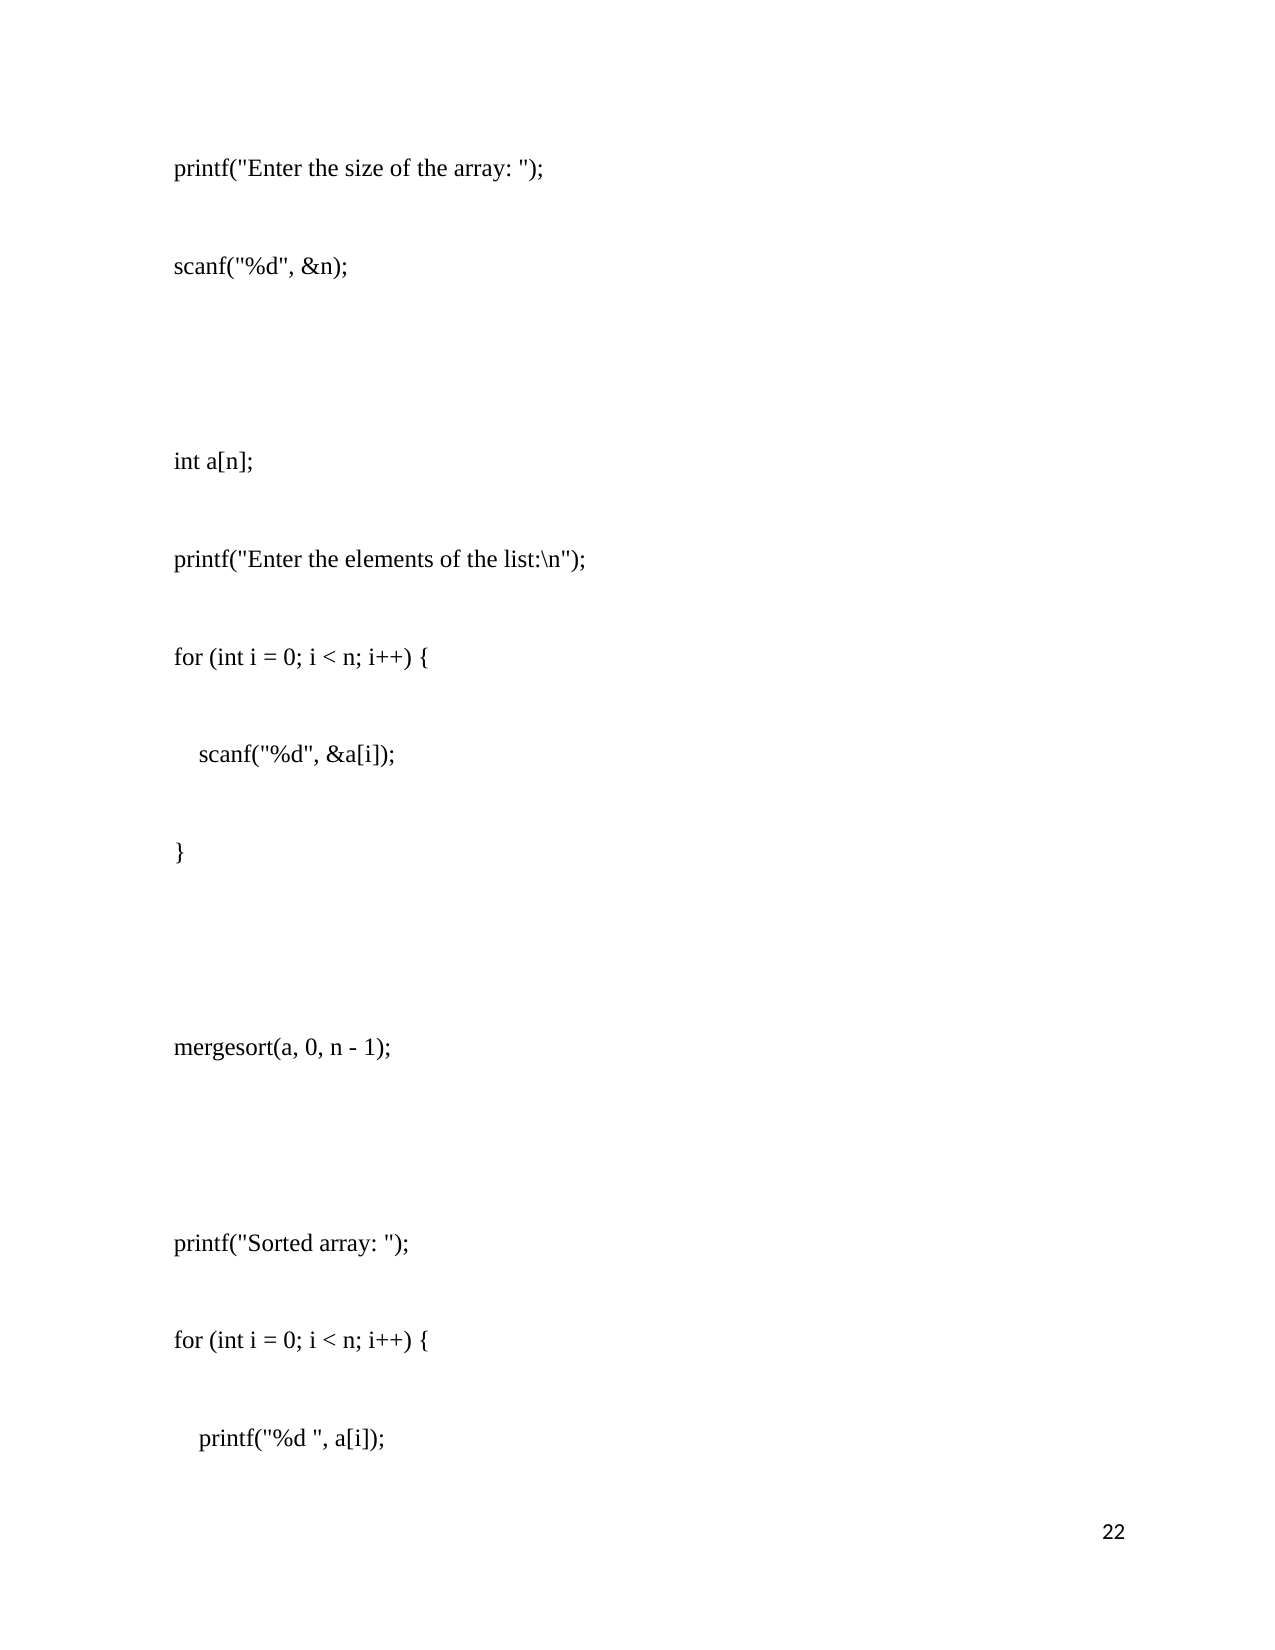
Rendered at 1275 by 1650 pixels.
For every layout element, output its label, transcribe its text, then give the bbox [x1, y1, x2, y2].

text int a[n]; [148, 446, 1115, 475]
text } [148, 837, 1115, 866]
text printf("Enter the elements of the list:\n"); [148, 544, 1115, 573]
text printf("Enter the size of the array: "); [148, 153, 1115, 182]
text mergesort(a, 0, n - 1); [148, 1032, 1115, 1061]
text scanf("%d", &n); [148, 251, 1115, 279]
text for (int i = 0; i < n; i++) { [148, 642, 1115, 670]
text scanf("%d", &a[i]); [148, 739, 1115, 768]
text for (int i = 0; i < n; i++) { [148, 1326, 1115, 1354]
text printf("%d ", a[i]); [148, 1423, 1115, 1452]
text printf("Sorted array: "); [148, 1228, 1115, 1257]
